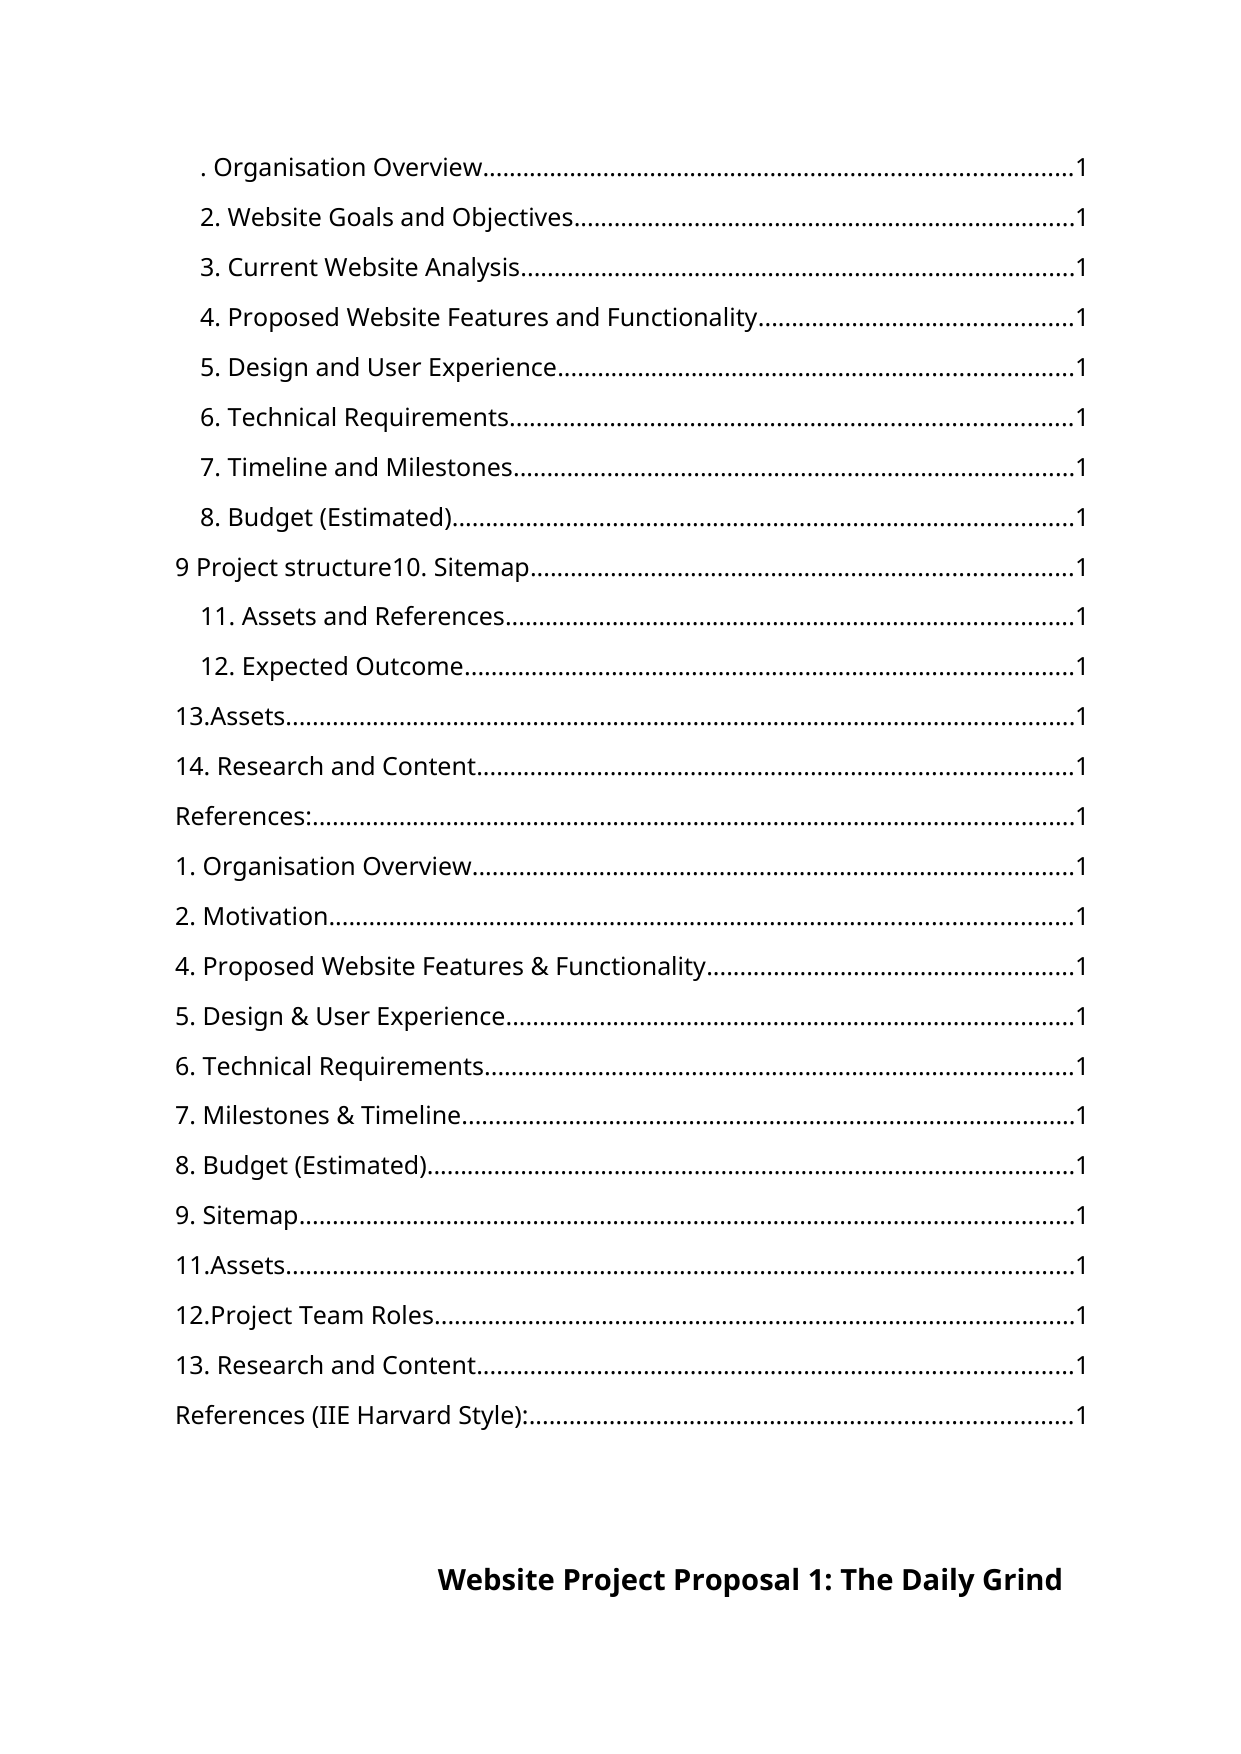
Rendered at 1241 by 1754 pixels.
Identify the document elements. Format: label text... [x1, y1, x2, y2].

text Website Project Proposal 1: The Daily Grind [150, 1559, 1090, 1599]
